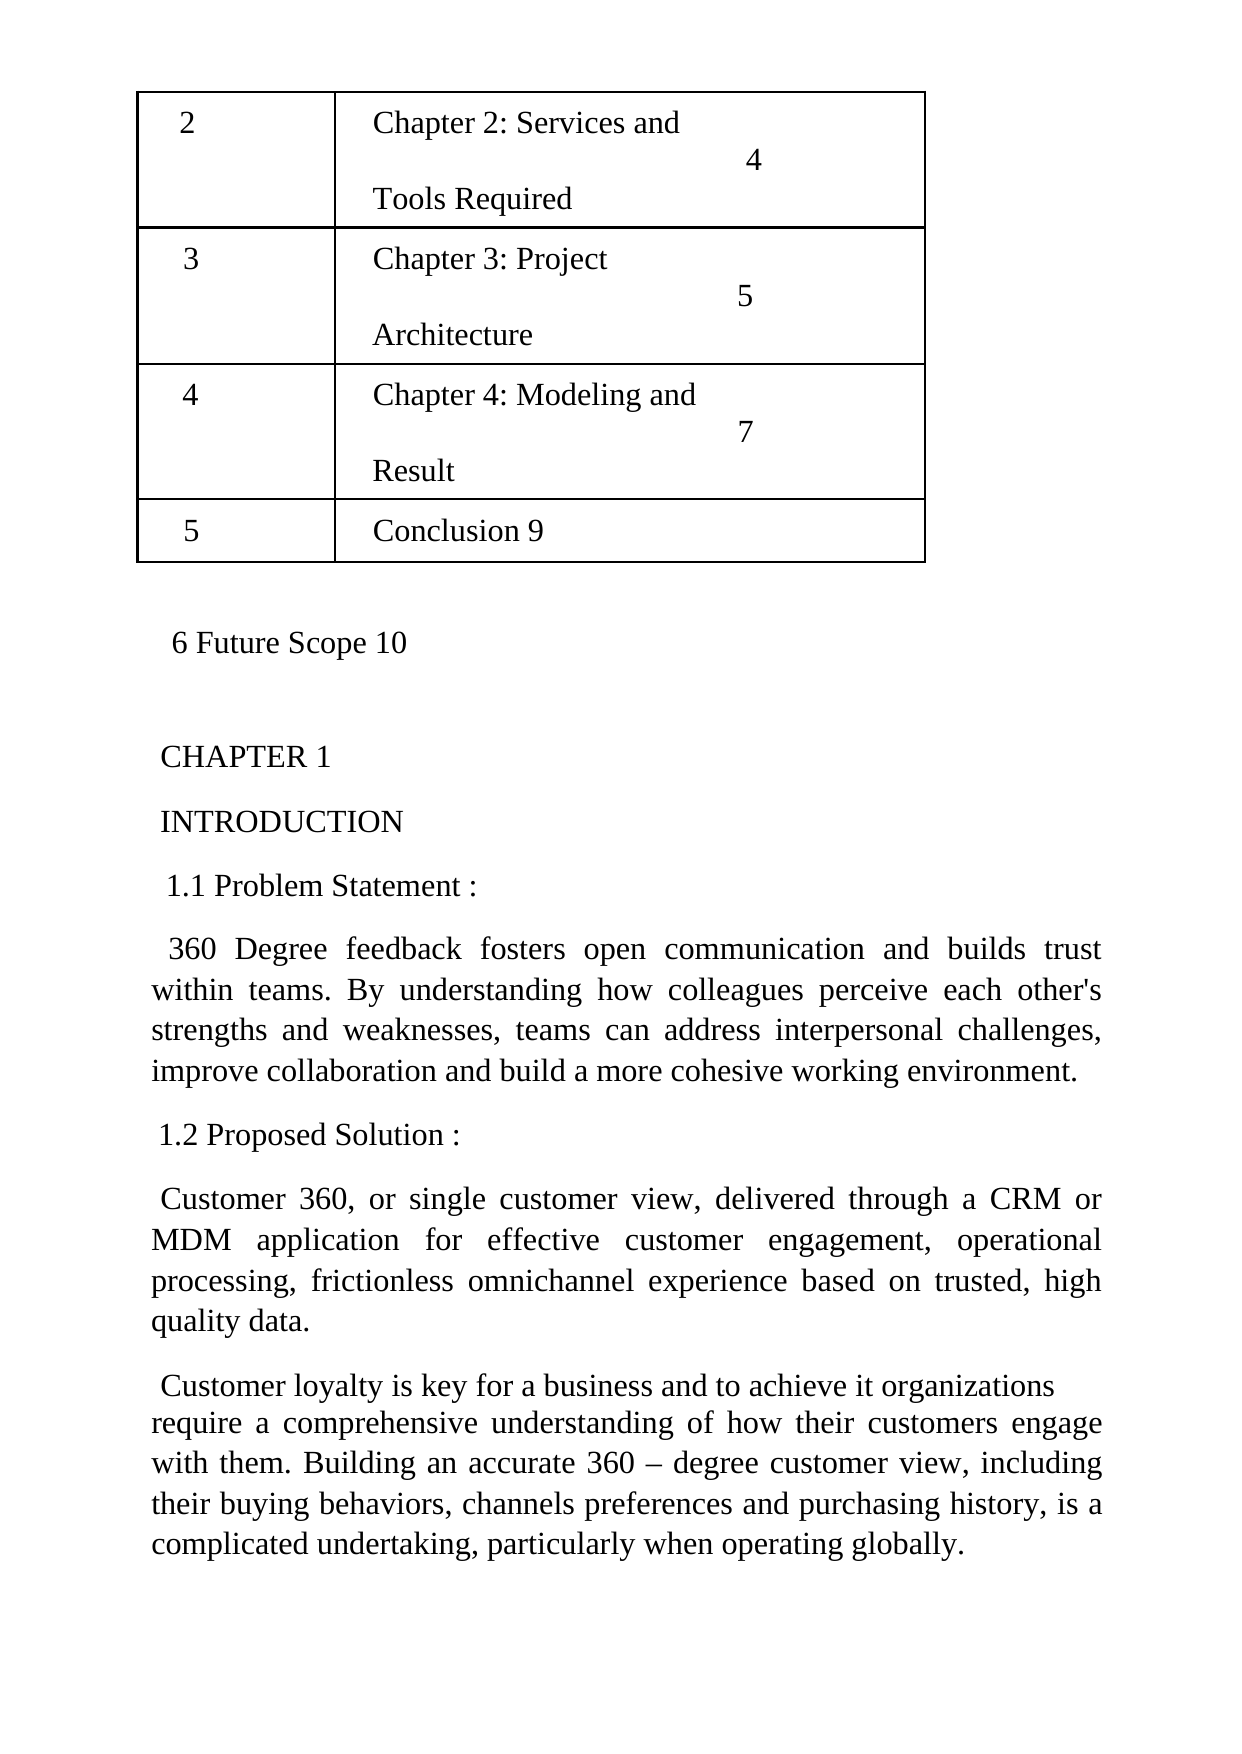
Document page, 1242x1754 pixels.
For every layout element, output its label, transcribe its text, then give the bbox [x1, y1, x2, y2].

table_header Chapter 2: Services and 4 Tools Required [336, 93, 924, 226]
table_header 2 [139, 93, 334, 226]
text CHAPTER 1 [160, 737, 1146, 774]
table_cell 5 [139, 500, 334, 561]
text Customer loyalty is key for a business and to achieve it organizations [160, 1366, 1146, 1403]
text 6 Future Scope 10 [171, 623, 1146, 660]
table_cell Chapter 3: Project 5 Architecture [336, 229, 924, 362]
text require a comprehensive understanding of how their customers engage with them. Building an accurate 360 – degree customer view, including their buying behaviors, channels preferences and purchasing history, is a complicated undertaking, particularly when operating globally. [151, 1403, 1104, 1562]
text 360 Degree feedback fosters open communication and builds trust within teams. By understanding how colleagues perceive each other's strengths and weaknesses, teams can address interpersonal challenges, improve collaboration and build a more cohesive working environment. [151, 930, 1103, 1088]
text Customer 360, or single customer view, delivered through a CRM or MDM application for effective customer engagement, operational processing, frictionless omnichannel experience based on trusted, high quality data. [151, 1179, 1103, 1339]
text 1.2 Proposed Solution : [158, 1116, 1146, 1153]
table_cell 4 [139, 365, 334, 498]
table_cell Chapter 4: Modeling and 7 Result [336, 365, 924, 498]
table_cell 3 [139, 229, 334, 362]
text INTRODUCTION [160, 802, 1146, 839]
table_cell Conclusion 9 [336, 500, 924, 561]
text 1.1 Problem Statement : [166, 866, 1146, 903]
